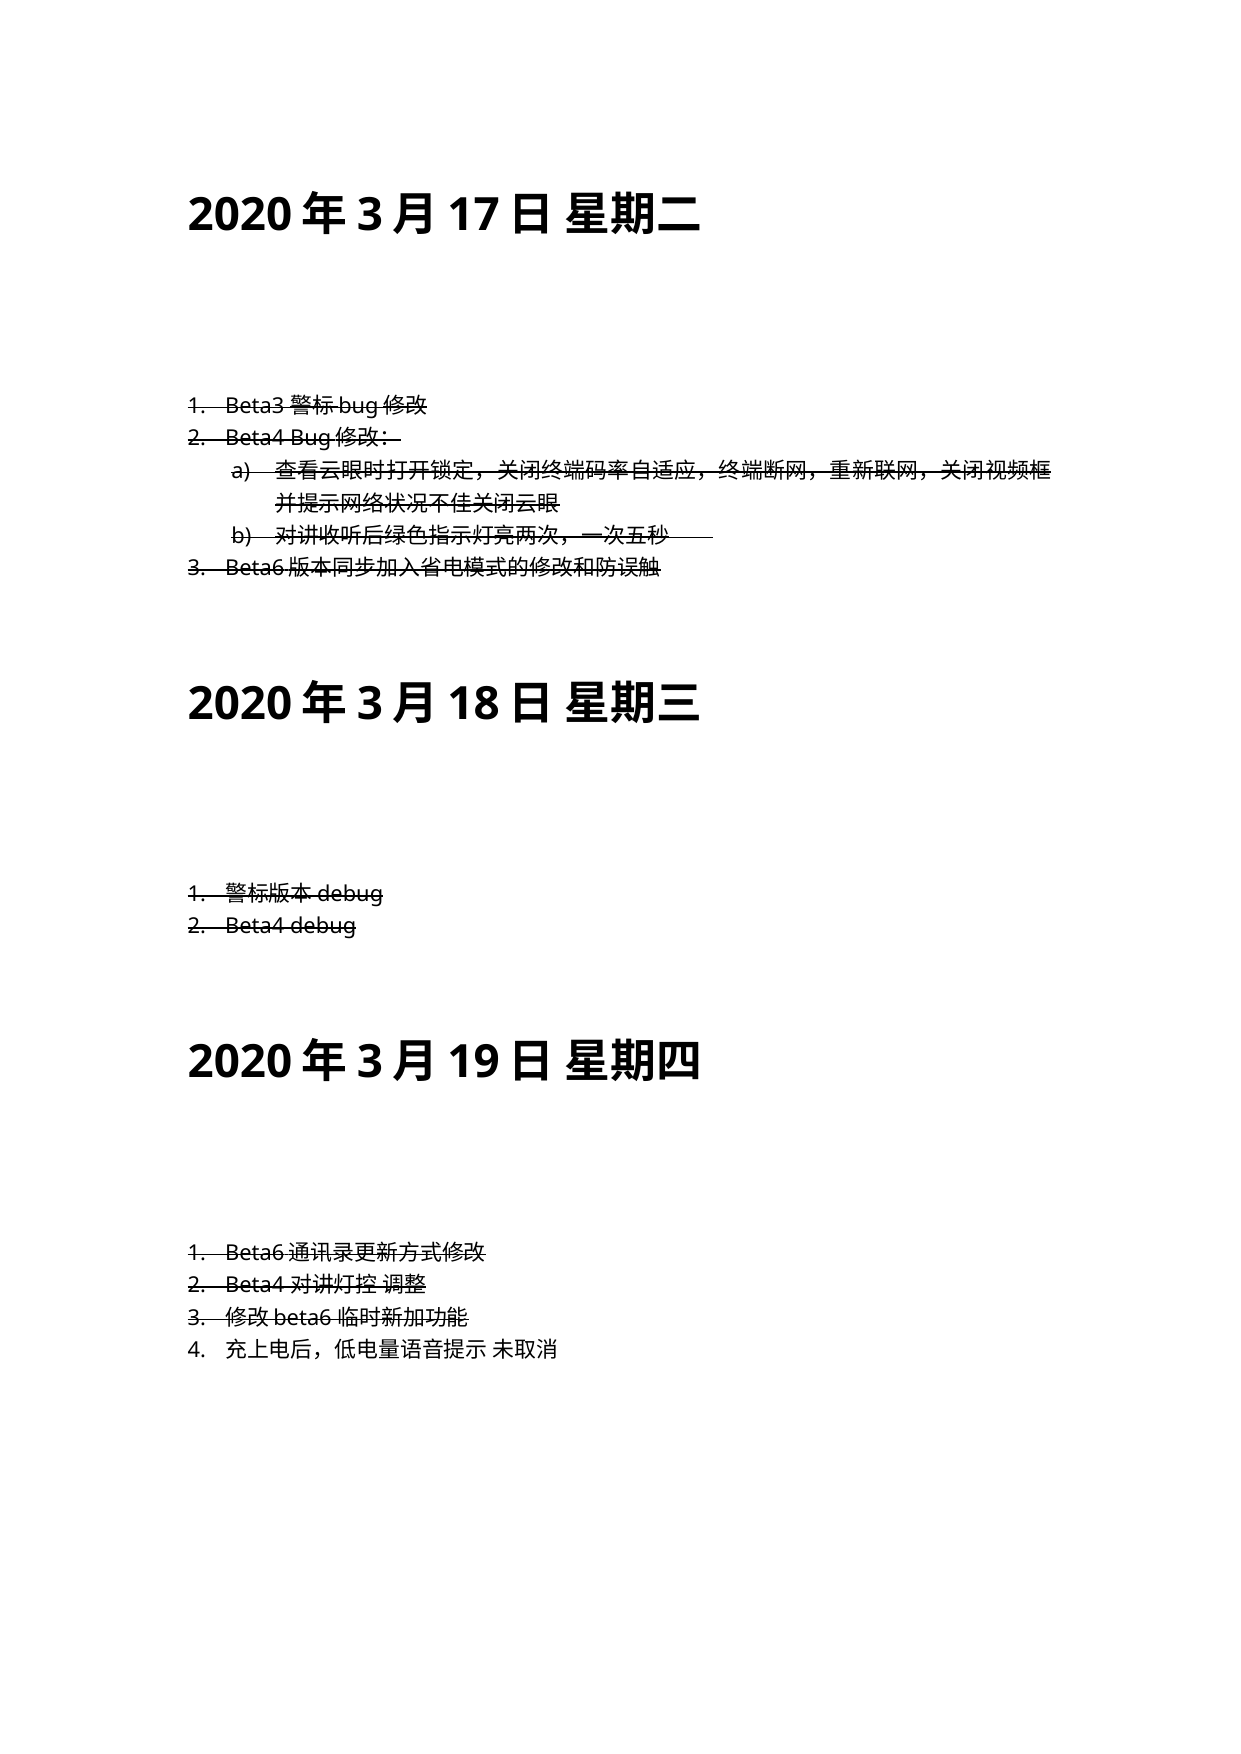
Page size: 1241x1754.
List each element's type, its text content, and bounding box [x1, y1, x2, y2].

subtitle 2020年3月19日 星期四 [187, 1009, 1053, 1107]
subtitle 2020年3月18日 星期三 [187, 651, 1053, 748]
list Beta6通讯录更新方式修改 [187, 1235, 1053, 1267]
list 查看云眼时打开锁定，关闭终端码率自适应，终端断网，重新联网，关闭视频框并提示网络状况不佳关闭云眼 [231, 453, 1053, 518]
subtitle 2020年3月17日 星期二 [187, 162, 1053, 259]
list 修改beta6 临时新加功能 [187, 1300, 1053, 1332]
list 充上电后，低电量语音提示 未取消 [187, 1332, 1053, 1365]
list Beta3 警标bug修改 [187, 388, 1053, 420]
list Beta6版本同步加入省电模式的修改和防误触 [187, 550, 1053, 583]
list Beta4 Bug修改： [187, 420, 1053, 453]
list 警标版本debug [187, 876, 1053, 909]
list 对讲收听后绿色指示灯亮两次，一次五秒 [231, 518, 1053, 550]
list Beta4 debug [187, 909, 1053, 941]
list Beta4 对讲灯控 调整 [187, 1267, 1053, 1300]
